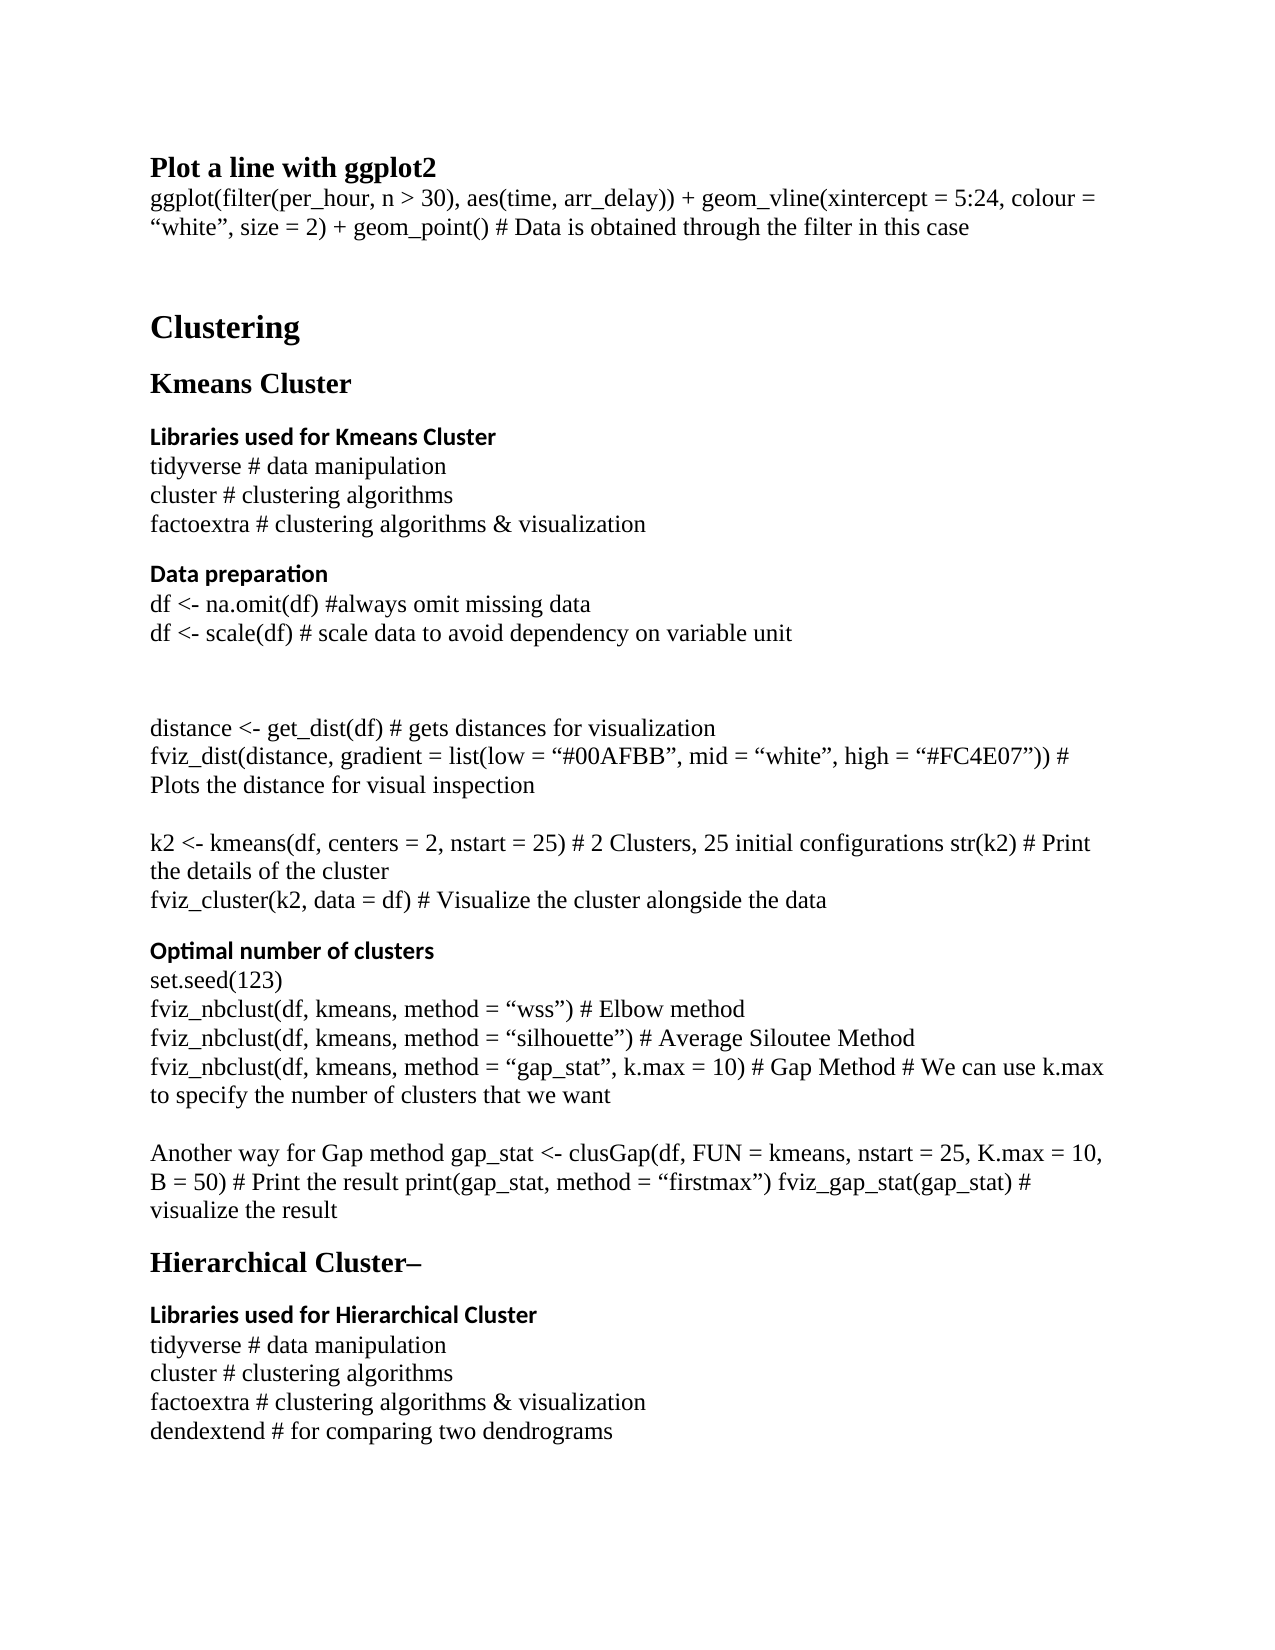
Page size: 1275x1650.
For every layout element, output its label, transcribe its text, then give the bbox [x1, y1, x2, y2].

text tidyverse # data manipulation [150, 1330, 1125, 1358]
subtitle Libraries used for Kmeans Cluster [150, 421, 1125, 451]
text distance <- get_dist(df) # gets distances for visualization [150, 713, 1125, 741]
text fviz_cluster(k2, data = df) # Visualize the cluster alongside the data [150, 885, 1125, 914]
text fviz_nbclust(df, kmeans, method = “wss”) # Elbow method [150, 994, 1125, 1023]
subtitle Optimal number of clusters [150, 935, 1125, 965]
text dendextend # for comparing two dendrograms [150, 1416, 1125, 1445]
text fviz_nbclust(df, kmeans, method = “silhouette”) # Average Siloutee Method [150, 1023, 1125, 1052]
text cluster # clustering algorithms [150, 480, 1125, 509]
text cluster # clustering algorithms [150, 1358, 1125, 1387]
text df <- na.omit(df) #always omit missing data [150, 589, 1125, 618]
text fviz_nbclust(df, kmeans, method = “gap_stat”, k.max = 10) # Gap Method # We can use k.max to specify the number of clusters that we want [150, 1052, 1125, 1109]
text factoextra # clustering algorithms & visualization [150, 509, 1125, 538]
text ggplot(filter(per_hour, n > 30), aes(time, arr_delay)) + geom_vline(xintercept = 5:24, colour = “white”, size = 2) + geom_point() # Data is obtained through the filter in this case [150, 183, 1125, 241]
subtitle Plot a line with ggplot2 [150, 150, 1125, 183]
text Another way for Gap method gap_stat <- clusGap(df, FUN = kmeans, nstart = 25, K.max = 10, B = 50) # Print the result print(gap_stat, method = “firstmax”) fviz_gap_stat(gap_stat) # visualize the result [150, 1138, 1125, 1224]
subtitle Kmeans Cluster [150, 366, 1125, 400]
text tidyverse # data manipulation [150, 451, 1125, 480]
text factoextra # clustering algorithms & visualization [150, 1387, 1125, 1416]
subtitle Clustering [150, 307, 1125, 346]
text fviz_dist(distance, gradient = list(low = “#00AFBB”, mid = “white”, high = “#FC4E07”)) # Plots the distance for visual inspection [150, 741, 1125, 799]
text df <- scale(df) # scale data to avoid dependency on variable unit [150, 618, 1125, 646]
subtitle Libraries used for Hierarchical Cluster [150, 1299, 1125, 1330]
subtitle Data preparation [150, 558, 1125, 589]
text k2 <- kmeans(df, centers = 2, nstart = 25) # 2 Clusters, 25 initial configurations str(k2) # Print the details of the cluster [150, 828, 1125, 885]
subtitle Hierarchical Cluster– [150, 1245, 1125, 1278]
text set.seed(123) [150, 965, 1125, 994]
